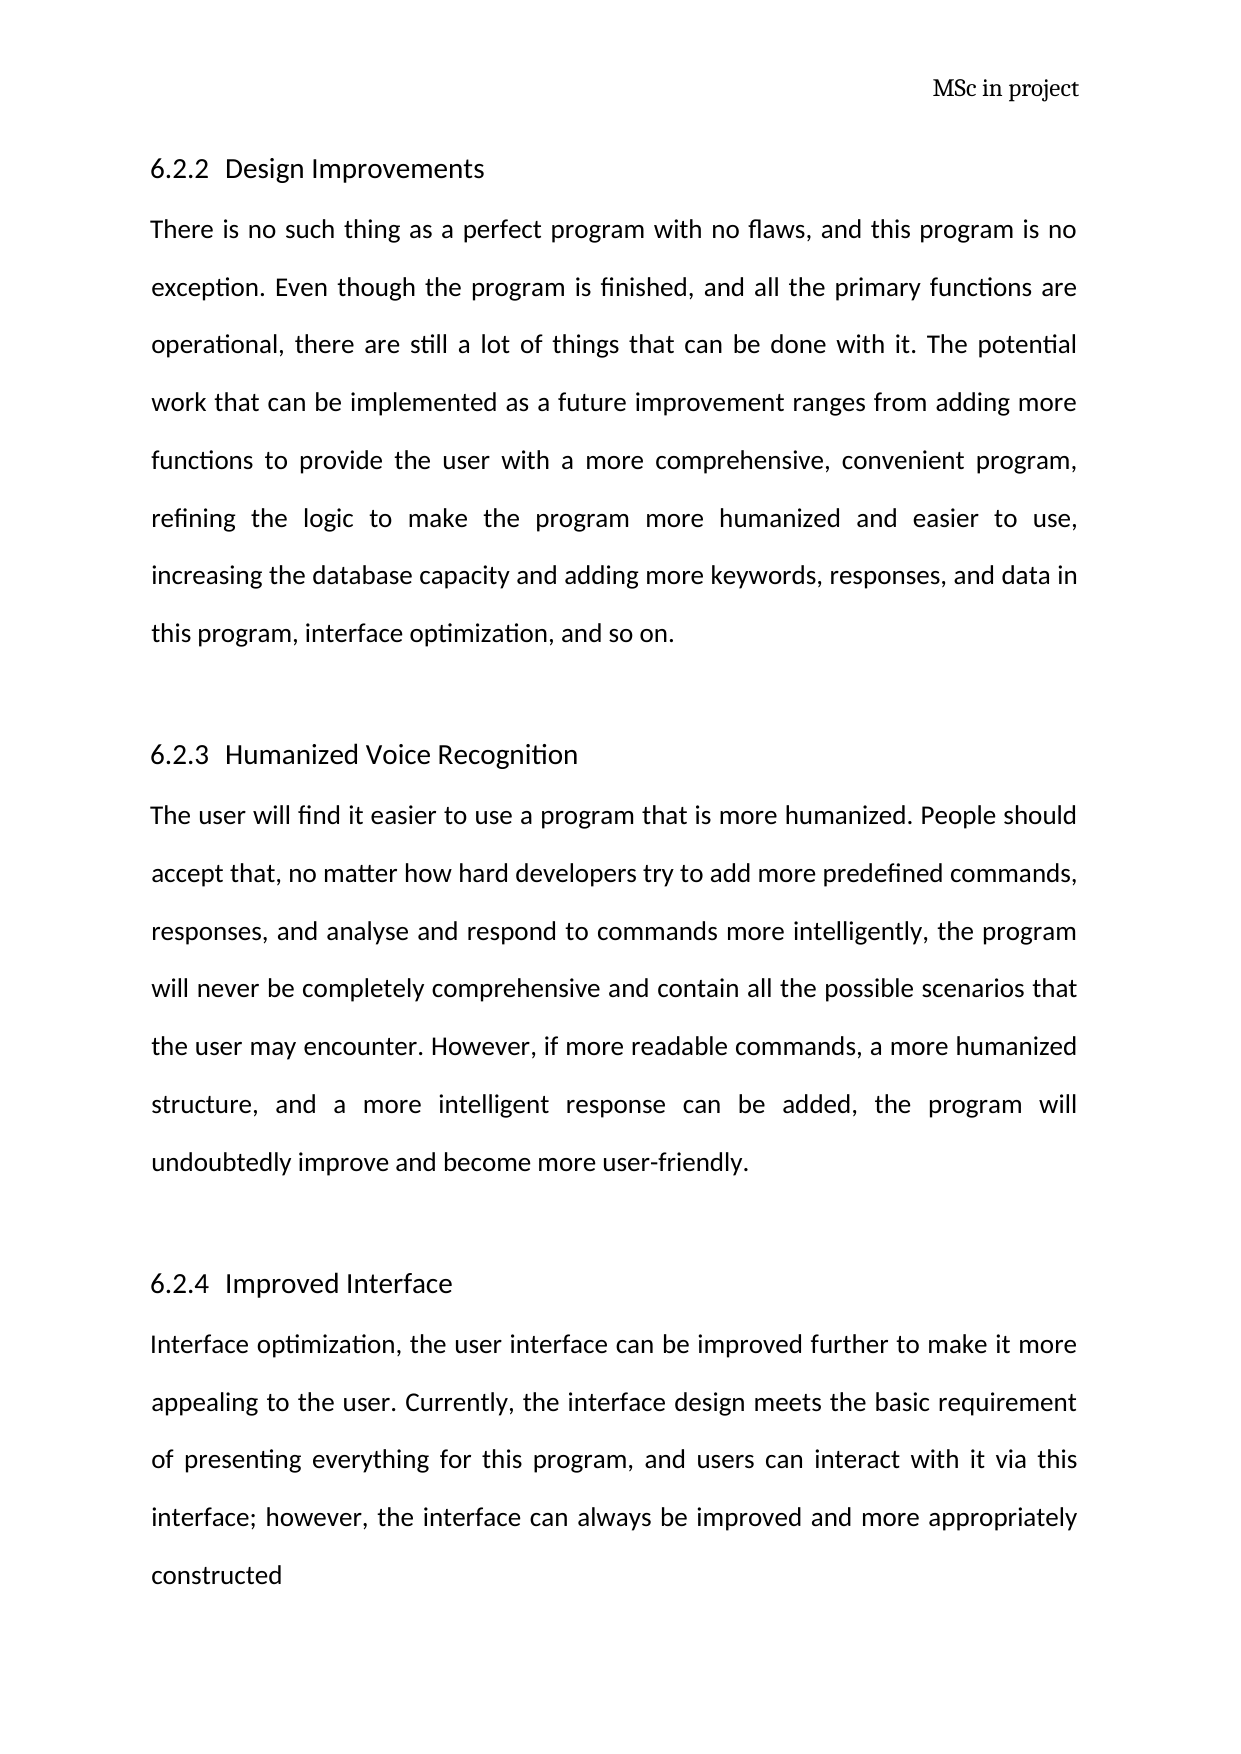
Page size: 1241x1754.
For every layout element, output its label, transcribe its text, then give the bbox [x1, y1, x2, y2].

subtitle Humanized Voice Recognition [150, 736, 1079, 772]
text The user will find it easier to use a program that is more humanized. People should accept that, no matter how hard developers try to add more predefined commands, responses, and analyse and respond to commands more intelligently, the program will never be completely comprehensive and contain all the possible scenarios that the user may encounter. However, if more readable commands, a more humanized structure, and a more intelligent response can be added, the program will undoubtedly improve and become more user-friendly. [150, 798, 1079, 1178]
text Interface optimization, the user interface can be improved further to make it more appealing to the user. Currently, the interface design meets the basic requirement of presenting everything for this program, and users can interact with it via this interface; however, the interface can always be improved and more appropriately constructed [150, 1327, 1079, 1591]
text There is no such thing as a perfect program with no flaws, and this program is no exception. Even though the program is finished, and all the primary functions are operational, there are still a lot of things that can be done with it. The potential work that can be implemented as a future improvement ranges from adding more functions to provide the user with a more comprehensive, convenient program, refining the logic to make the program more humanized and easier to use, increasing the database capacity and adding more keywords, responses, and data in this program, interface optimization, and so on. [150, 212, 1079, 649]
subtitle Improved Interface [150, 1265, 1079, 1300]
subtitle Design Improvements [150, 150, 1079, 186]
